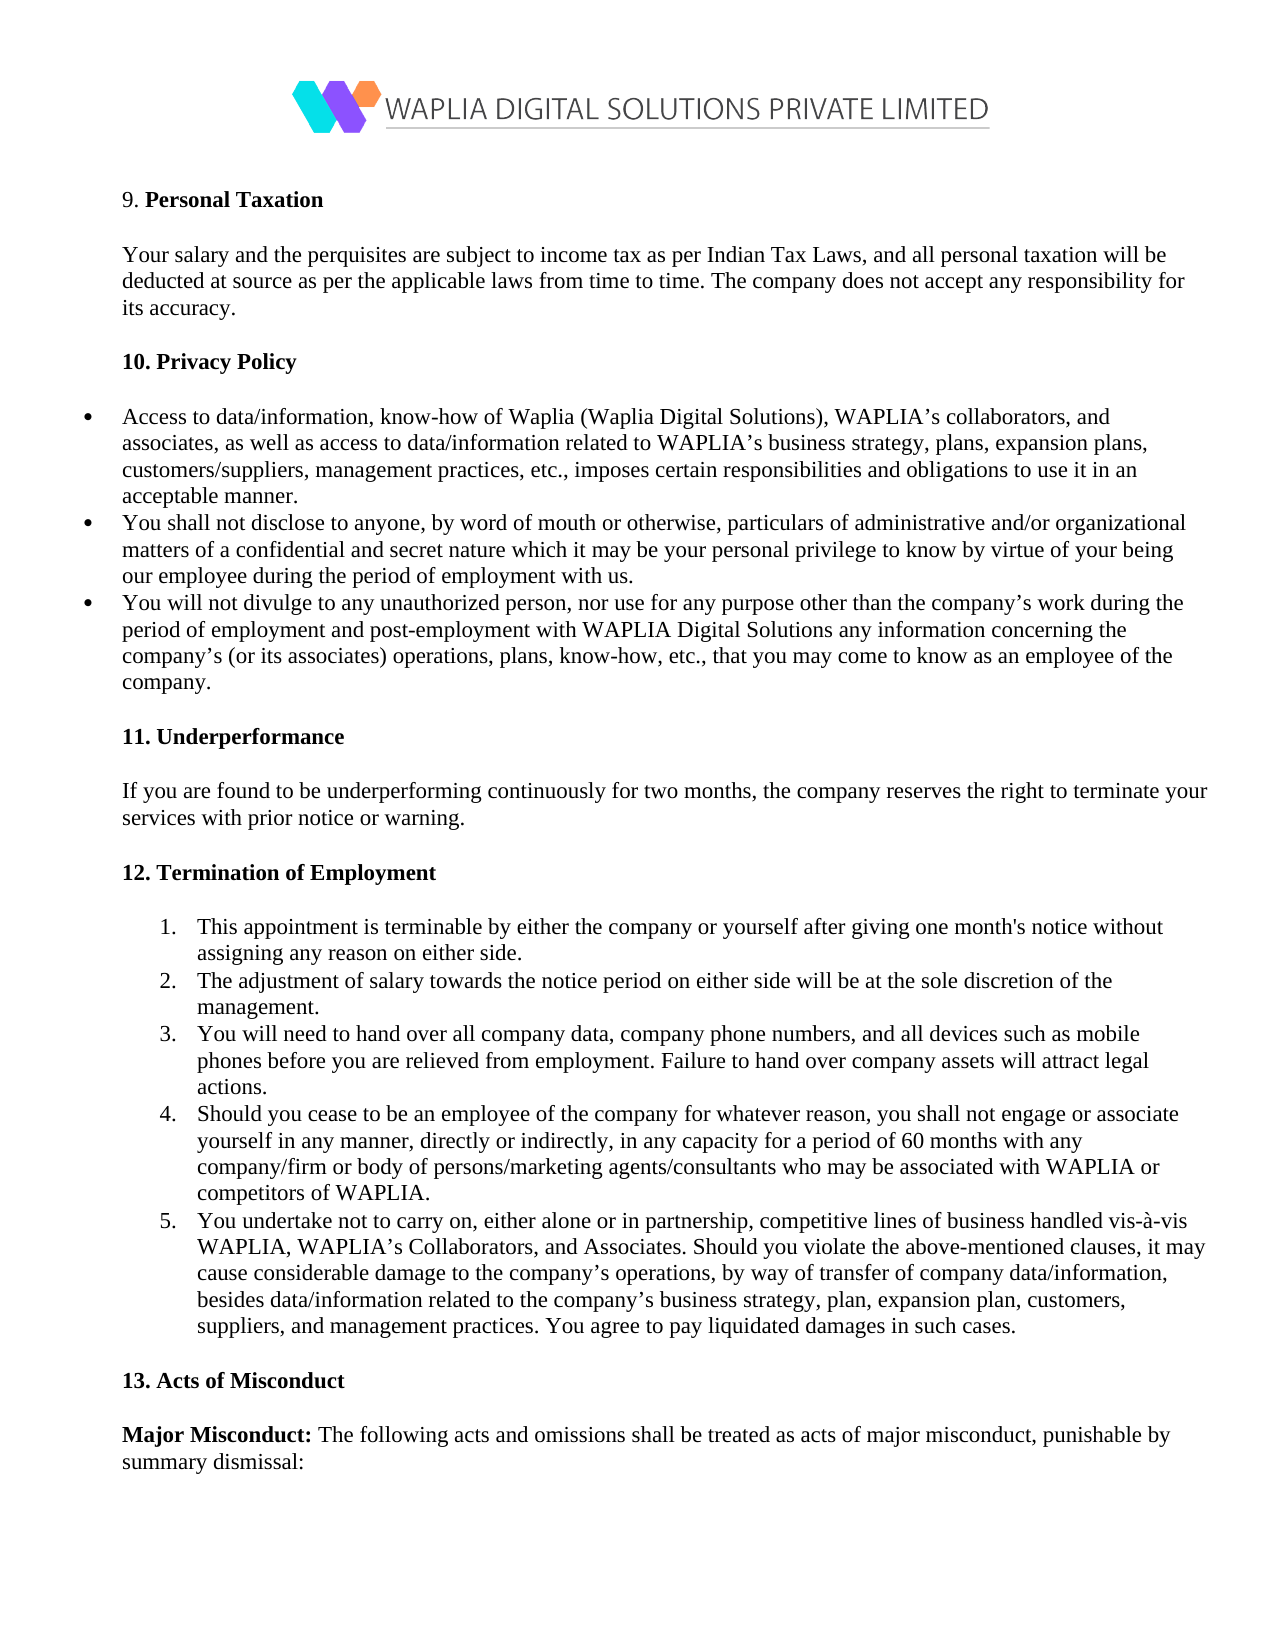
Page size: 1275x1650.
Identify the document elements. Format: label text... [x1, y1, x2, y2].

list You shall not disclose to anyone, by word of mouth or otherwise, particulars of administrative and/or organizational matters of a confidential and secret nature which it may be your personal privilege to know by virtue of your being our employee during the period of employment with us. [84, 509, 1209, 588]
text 13. Acts of Misconduct [122, 1367, 1209, 1393]
list Access to data/information, know-how of Waplia (Waplia Digital Solutions), WAPLIA’s collaborators, and associates, as well as access to data/information related to WAPLIA’s business strategy, plans, expansion plans, customers/suppliers, management practices, etc., imposes certain responsibilities and obligations to use it in an acceptable manner. [84, 403, 1209, 508]
text 9. Personal Taxation [122, 187, 1209, 213]
text 12. Termination of Employment [122, 858, 1209, 885]
list The adjustment of salary towards the notice period on either side will be at the sole discretion of the management. [159, 967, 1209, 1019]
list You will need to hand over all company data, company phone numbers, and all devices such as mobile phones before you are relieved from employment. Failure to hand over company assets will attract legal actions. [159, 1020, 1209, 1099]
text 11. Underperformance [122, 723, 1209, 749]
text 10. Privacy Policy [122, 348, 1209, 375]
text Major Misconduct: The following acts and omissions shall be treated as acts of major misconduct, punishable by summary dismissal: [122, 1421, 1209, 1474]
text If you are found to be underperforming continuously for two months, the company reserves the right to terminate your services with prior notice or warning. [122, 778, 1209, 830]
list Should you cease to be an employee of the company for whatever reason, you shall not engage or associate yourself in any manner, directly or indirectly, in any capacity for a period of 60 months with any company/firm or body of persons/marketing agents/consultants who may be associated with WAPLIA or competitors of WAPLIA. [159, 1100, 1209, 1206]
list You undertake not to carry on, either alone or in partnership, competitive lines of business handled vis-à-vis WAPLIA, WAPLIA’s Collaborators, and Associates. Should you violate the above-mentioned clauses, it may cause considerable damage to the company’s operations, by way of transfer of company data/information, besides data/information related to the company’s business strategy, plan, expansion plan, customers, suppliers, and management practices. You agree to pay liquidated damages in such cases. [159, 1207, 1209, 1338]
list You will not divulge to any unauthorized person, nor use for any purpose other than the company’s work during the period of employment and post-employment with WAPLIA Digital Solutions any information concerning the company’s (or its associates) operations, plans, know-how, etc., that you may come to know as an employee of the company. [84, 589, 1209, 695]
picture [266, 51, 990, 162]
list This appointment is terminable by either the company or yourself after giving one month's notice without assigning any reason on either side. [159, 913, 1209, 966]
text Your salary and the perquisites are subject to income tax as per Indian Tax Laws, and all personal taxation will be deducted at source as per the applicable laws from time to time. The company does not accept any responsibility for its accuracy. [122, 241, 1209, 320]
